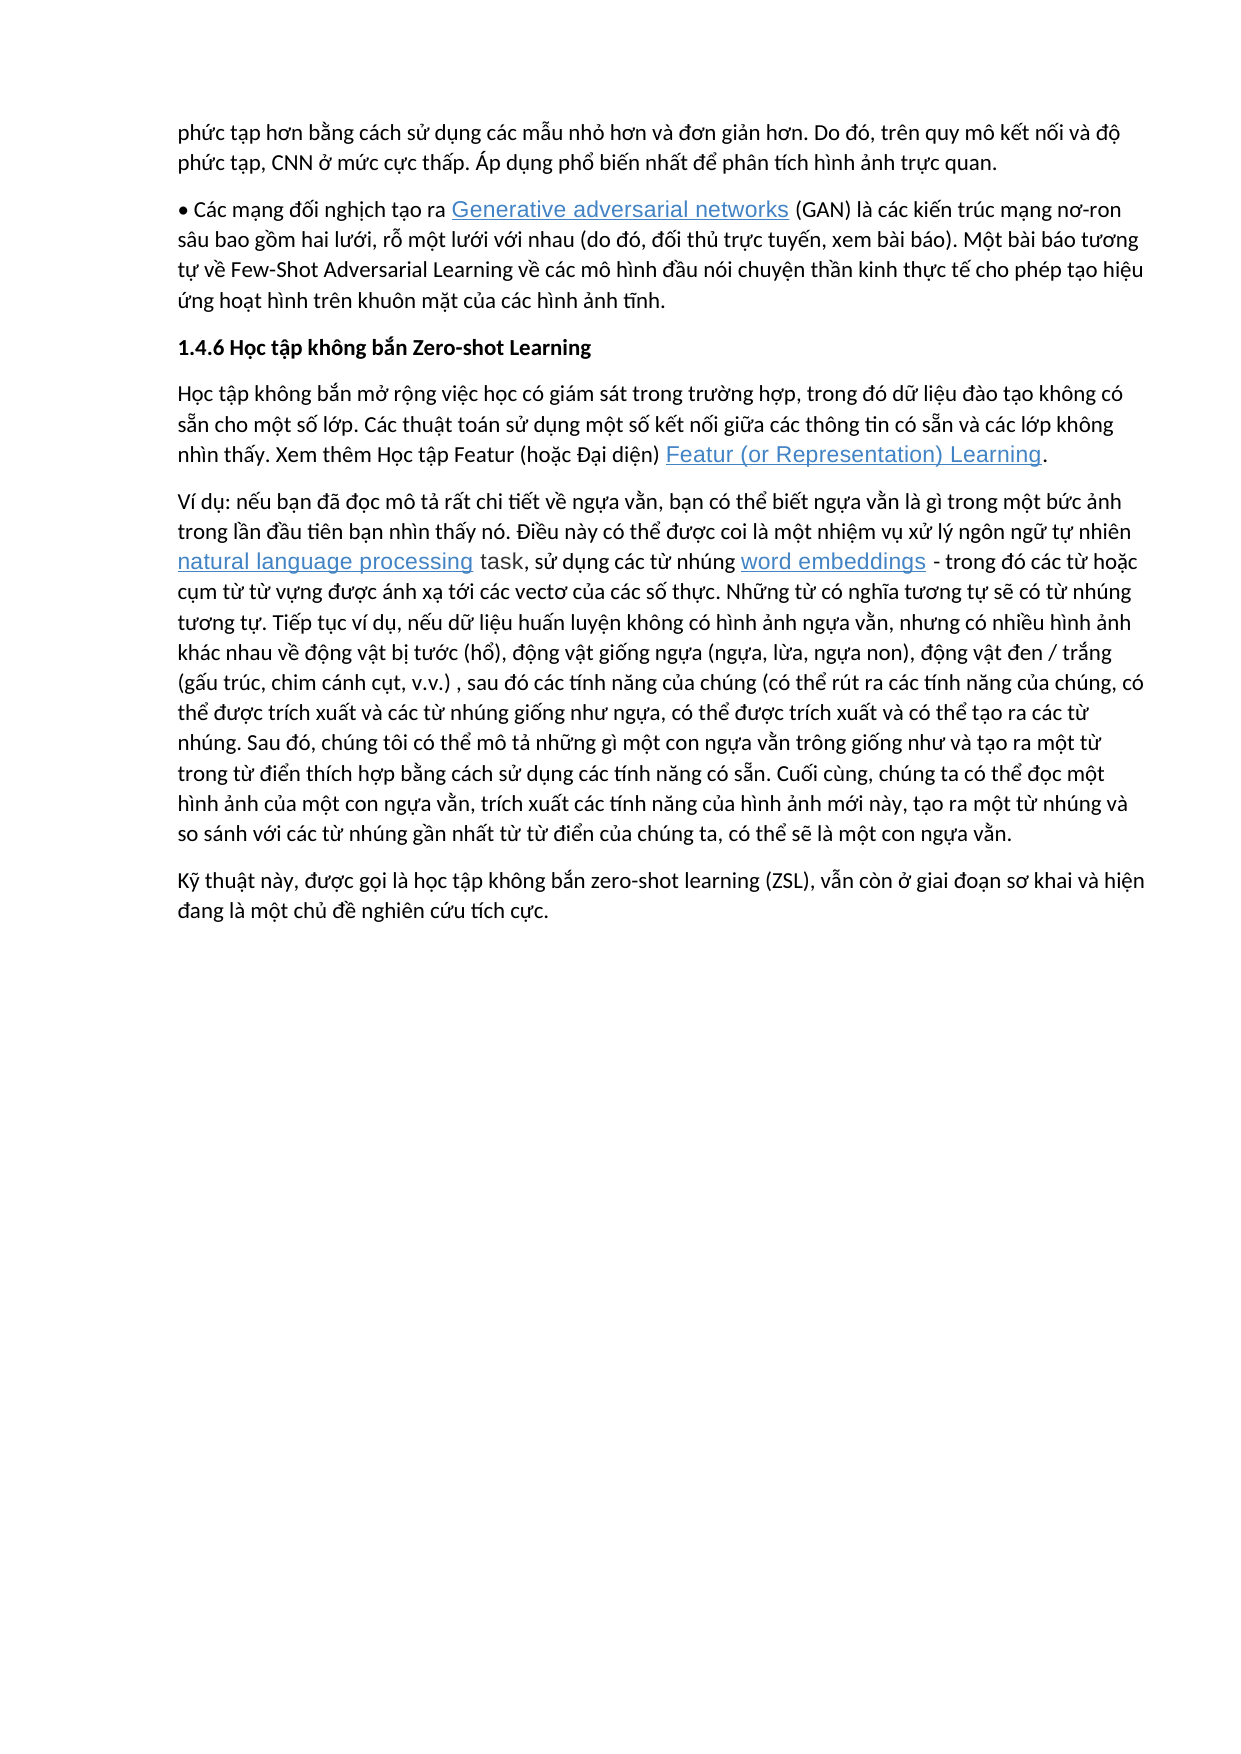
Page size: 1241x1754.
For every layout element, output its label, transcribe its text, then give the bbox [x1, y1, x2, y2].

text Học tập không bắn mở rộng việc học có giám sát trong trường hợp, trong đó dữ liệu đào tạo không có sẵn cho một số lớp. Các thuật toán sử dụng một số kết nối giữa các thông tin có sẵn và các lớp không nhìn thấy. Xem thêm Học tập Featur (hoặc Đại diện) Featur (or Representation) Learning. [177, 379, 1152, 468]
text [177, 118, 1152, 176]
text Ví dụ: nếu bạn đã đọc mô tả rất chi tiết về ngựa vằn, bạn có thể biết ngựa vằn là gì trong một bức ảnh trong lần đầu tiên bạn nhìn thấy nó. Điều này có thể được coi là một nhiệm vụ xử lý ngôn ngữ tự nhiên natural language processing task, sử dụng các từ nhúng word embeddings - trong đó các từ hoặc cụm từ từ vựng được ánh xạ tới các vectơ của các số thực. Những từ có nghĩa tương tự sẽ có từ nhúng tương tự. Tiếp tục ví dụ, nếu dữ liệu huấn luyện không có hình ảnh ngựa vằn, nhưng có nhiều hình ảnh khác nhau về động vật bị tước (hổ), động vật giống ngựa (ngựa, lừa, ngựa non), động vật đen / trắng (gấu trúc, chim cánh cụt, v.v.) , sau đó các tính năng của chúng (có thể rút ra các tính năng của chúng, có thể được trích xuất và các từ nhúng giống như ngựa, có thể được trích xuất và có thể tạo ra các từ nhúng. Sau đó, chúng tôi có thể mô tả những gì một con ngựa vằn trông giống như và tạo ra một từ trong từ điển thích hợp bằng cách sử dụng các tính năng có sẵn. Cuối cùng, chúng ta có thể đọc một hình ảnh của một con ngựa vằn, trích xuất các tính năng của hình ảnh mới này, tạo ra một từ nhúng và so sánh với các từ nhúng gần nhất từ ​​từ điển của chúng ta, có thể sẽ là một con ngựa vằn. [177, 487, 1152, 847]
text Kỹ thuật này, được gọi là học tập không bắn zero-shot learning (ZSL), vẫn còn ở giai đoạn sơ khai và hiện đang là một chủ đề nghiên cứu tích cực. [177, 866, 1152, 924]
text • Các mạng đối nghịch tạo ra Generative adversarial networks (GAN) là các kiến trúc mạng nơ-ron sâu bao gồm hai lưới, rỗ một lưới với nhau (do đó, đối thủ trực tuyến, xem bài báo). Một bài báo tương tự về Few-Shot Adversarial Learning về các mô hình đầu nói chuyện thần kinh thực tế cho phép tạo hiệu ứng hoạt hình trên khuôn mặt của các hình ảnh tĩnh. [177, 195, 1152, 314]
text 1.4.6 Học tập không bắn Zero-shot Learning [177, 333, 1152, 361]
